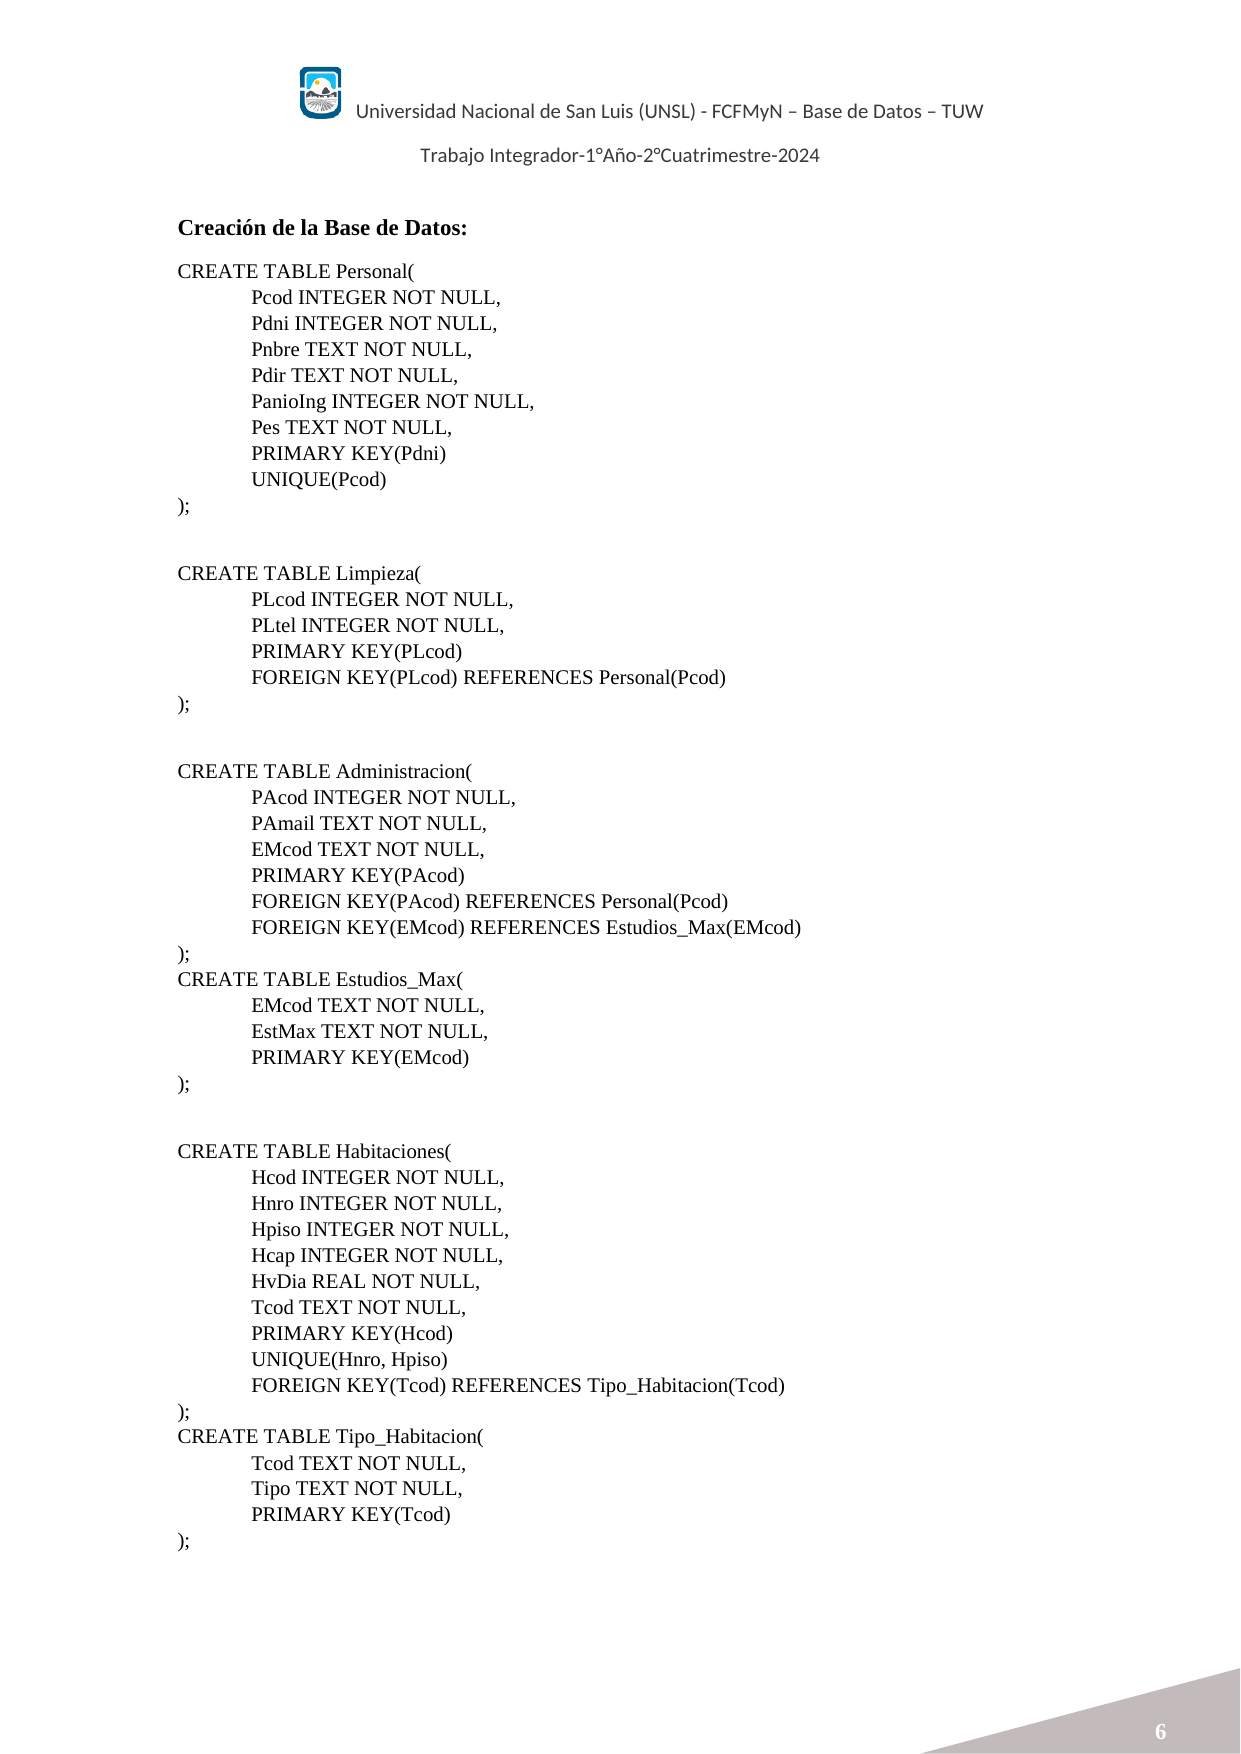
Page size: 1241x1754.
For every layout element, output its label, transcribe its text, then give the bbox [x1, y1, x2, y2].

text EMcod TEXT NOT NULL, [177, 837, 1063, 861]
text Pcod INTEGER NOT NULL, [177, 285, 1063, 309]
text HvDia REAL NOT NULL, [177, 1269, 1063, 1293]
text Pdni INTEGER NOT NULL, [177, 311, 1063, 335]
picture [334, 111, 342, 119]
text EMcod TEXT NOT NULL, [177, 993, 1063, 1017]
text FOREIGN KEY(PAcod) REFERENCES Personal(Pcod) [177, 889, 1063, 913]
text PRIMARY KEY(PAcod) [177, 863, 1063, 887]
text PanioIng INTEGER NOT NULL, [177, 389, 1063, 413]
text PRIMARY KEY(Pdni) [177, 441, 1063, 465]
text Tcod TEXT NOT NULL, [177, 1450, 1063, 1474]
text ); [177, 1071, 1063, 1095]
text PRIMARY KEY(EMcod) [177, 1045, 1063, 1069]
text CREATE TABLE Personal( [177, 259, 1063, 283]
text Hcap INTEGER NOT NULL, [177, 1243, 1063, 1267]
text ); [177, 493, 1063, 517]
text CREATE TABLE Habitaciones( [177, 1139, 1063, 1163]
text Creación de la Base de Datos: [177, 214, 1063, 240]
text ); [177, 691, 1063, 715]
text EstMax TEXT NOT NULL, [177, 1019, 1063, 1043]
text Tcod TEXT NOT NULL, [177, 1295, 1063, 1319]
picture [299, 104, 310, 119]
text Tipo TEXT NOT NULL, [177, 1476, 1063, 1500]
text PRIMARY KEY(Tcod) [177, 1502, 1063, 1526]
text UNIQUE(Pcod) [177, 467, 1063, 491]
text PRIMARY KEY(PLcod) [177, 639, 1063, 663]
text PAmail TEXT NOT NULL, [177, 811, 1063, 835]
text Pdir TEXT NOT NULL, [177, 363, 1063, 387]
picture [299, 72, 342, 113]
text ); [177, 1398, 1063, 1423]
text CREATE TABLE Limpieza( [177, 561, 1063, 585]
text PAcod INTEGER NOT NULL, [177, 785, 1063, 809]
text Hpiso INTEGER NOT NULL, [177, 1217, 1063, 1241]
text ); [177, 941, 1063, 965]
text Hcod INTEGER NOT NULL, [177, 1165, 1063, 1189]
text CREATE TABLE Estudios_Max( [177, 967, 1063, 991]
text FOREIGN KEY(PLcod) REFERENCES Personal(Pcod) [177, 665, 1063, 689]
text FOREIGN KEY(EMcod) REFERENCES Estudios_Max(EMcod) [177, 915, 1063, 939]
text PRIMARY KEY(Hcod) [177, 1321, 1063, 1345]
text PLcod INTEGER NOT NULL, [177, 587, 1063, 611]
text CREATE TABLE Tipo_Habitacion( [177, 1424, 1063, 1448]
text Pes TEXT NOT NULL, [177, 415, 1063, 439]
text ); [177, 1528, 1063, 1552]
text PLtel INTEGER NOT NULL, [177, 613, 1063, 637]
text CREATE TABLE Administracion( [177, 759, 1063, 783]
text Pnbre TEXT NOT NULL, [177, 337, 1063, 361]
text UNIQUE(Hnro, Hpiso) [177, 1347, 1063, 1371]
text Hnro INTEGER NOT NULL, [177, 1191, 1063, 1215]
text FOREIGN KEY(Tcod) REFERENCES Tipo_Habitacion(Tcod) [177, 1373, 1063, 1397]
